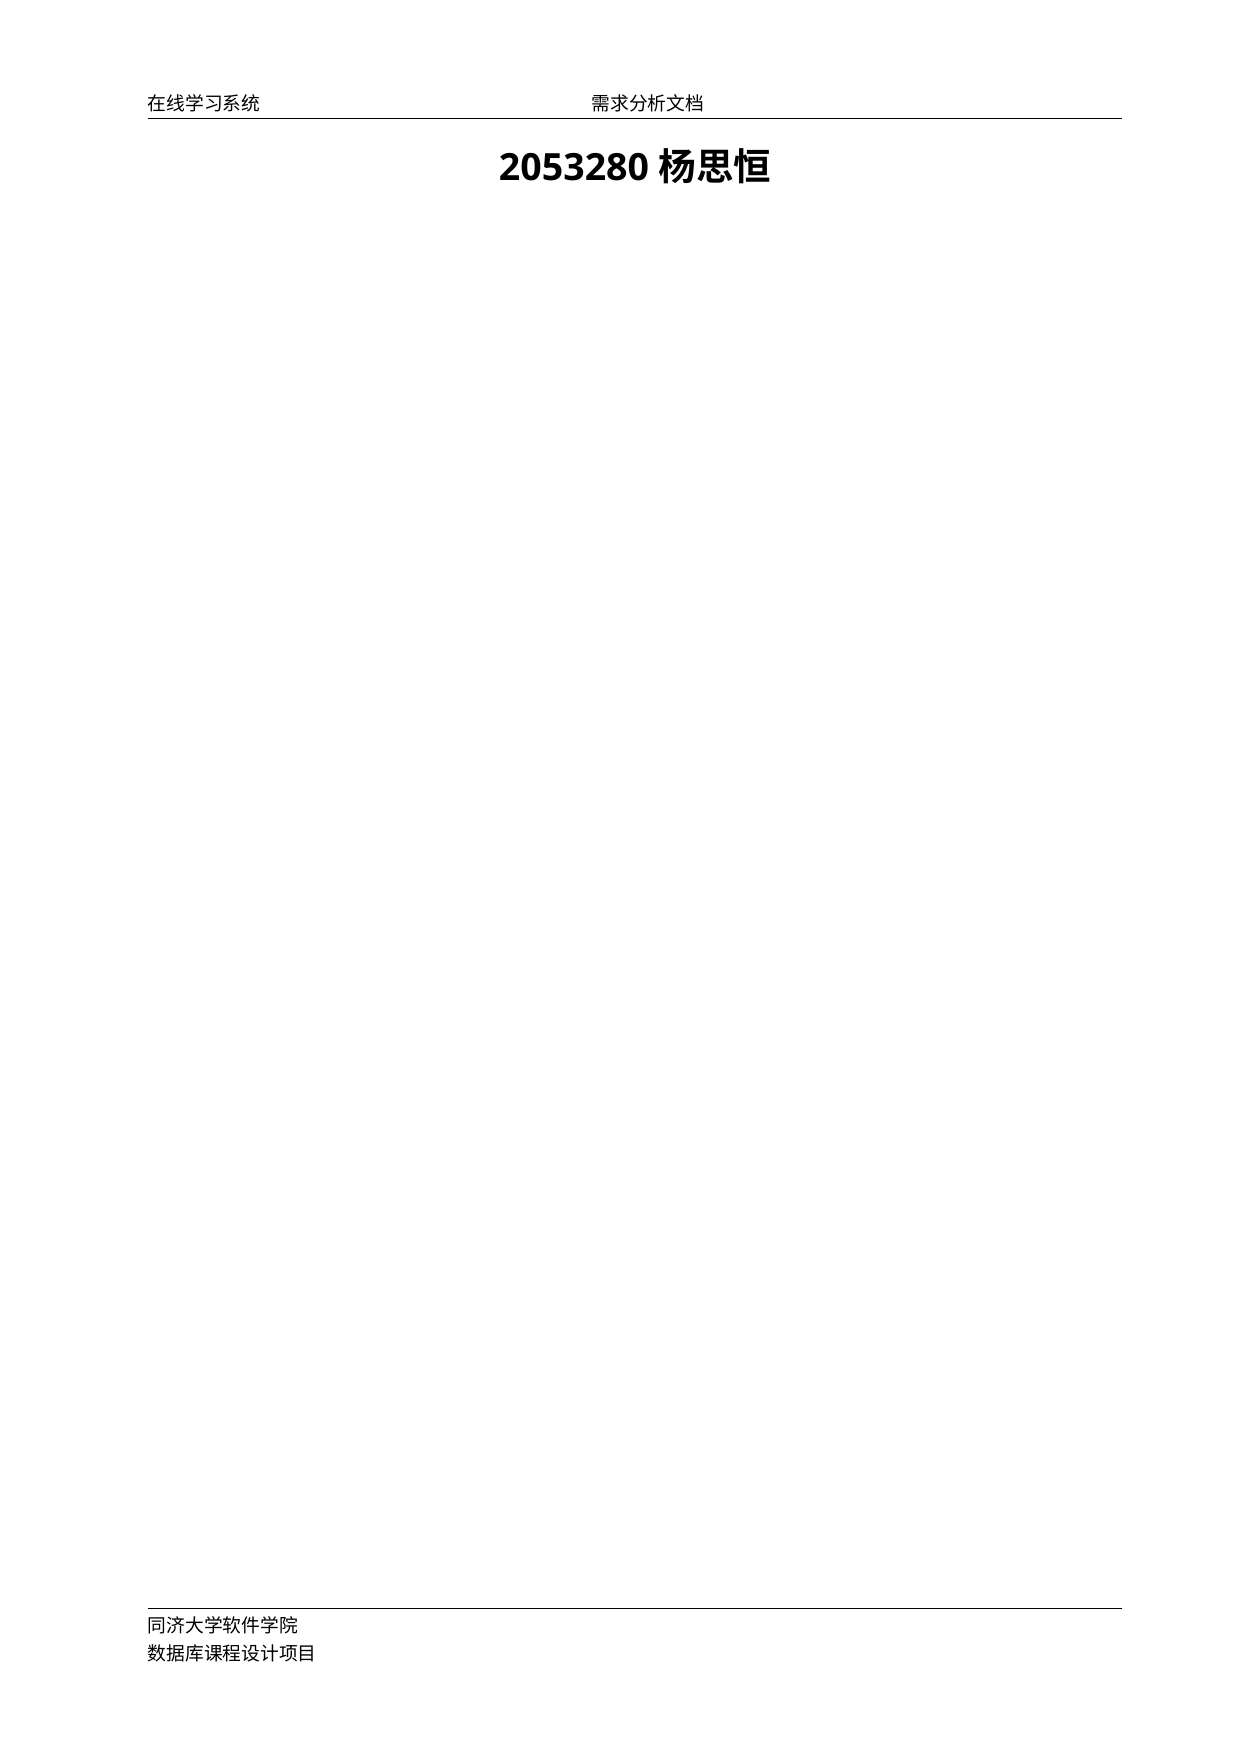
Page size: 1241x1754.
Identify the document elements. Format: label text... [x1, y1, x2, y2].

text 2053280 杨思恒 [148, 132, 1122, 197]
